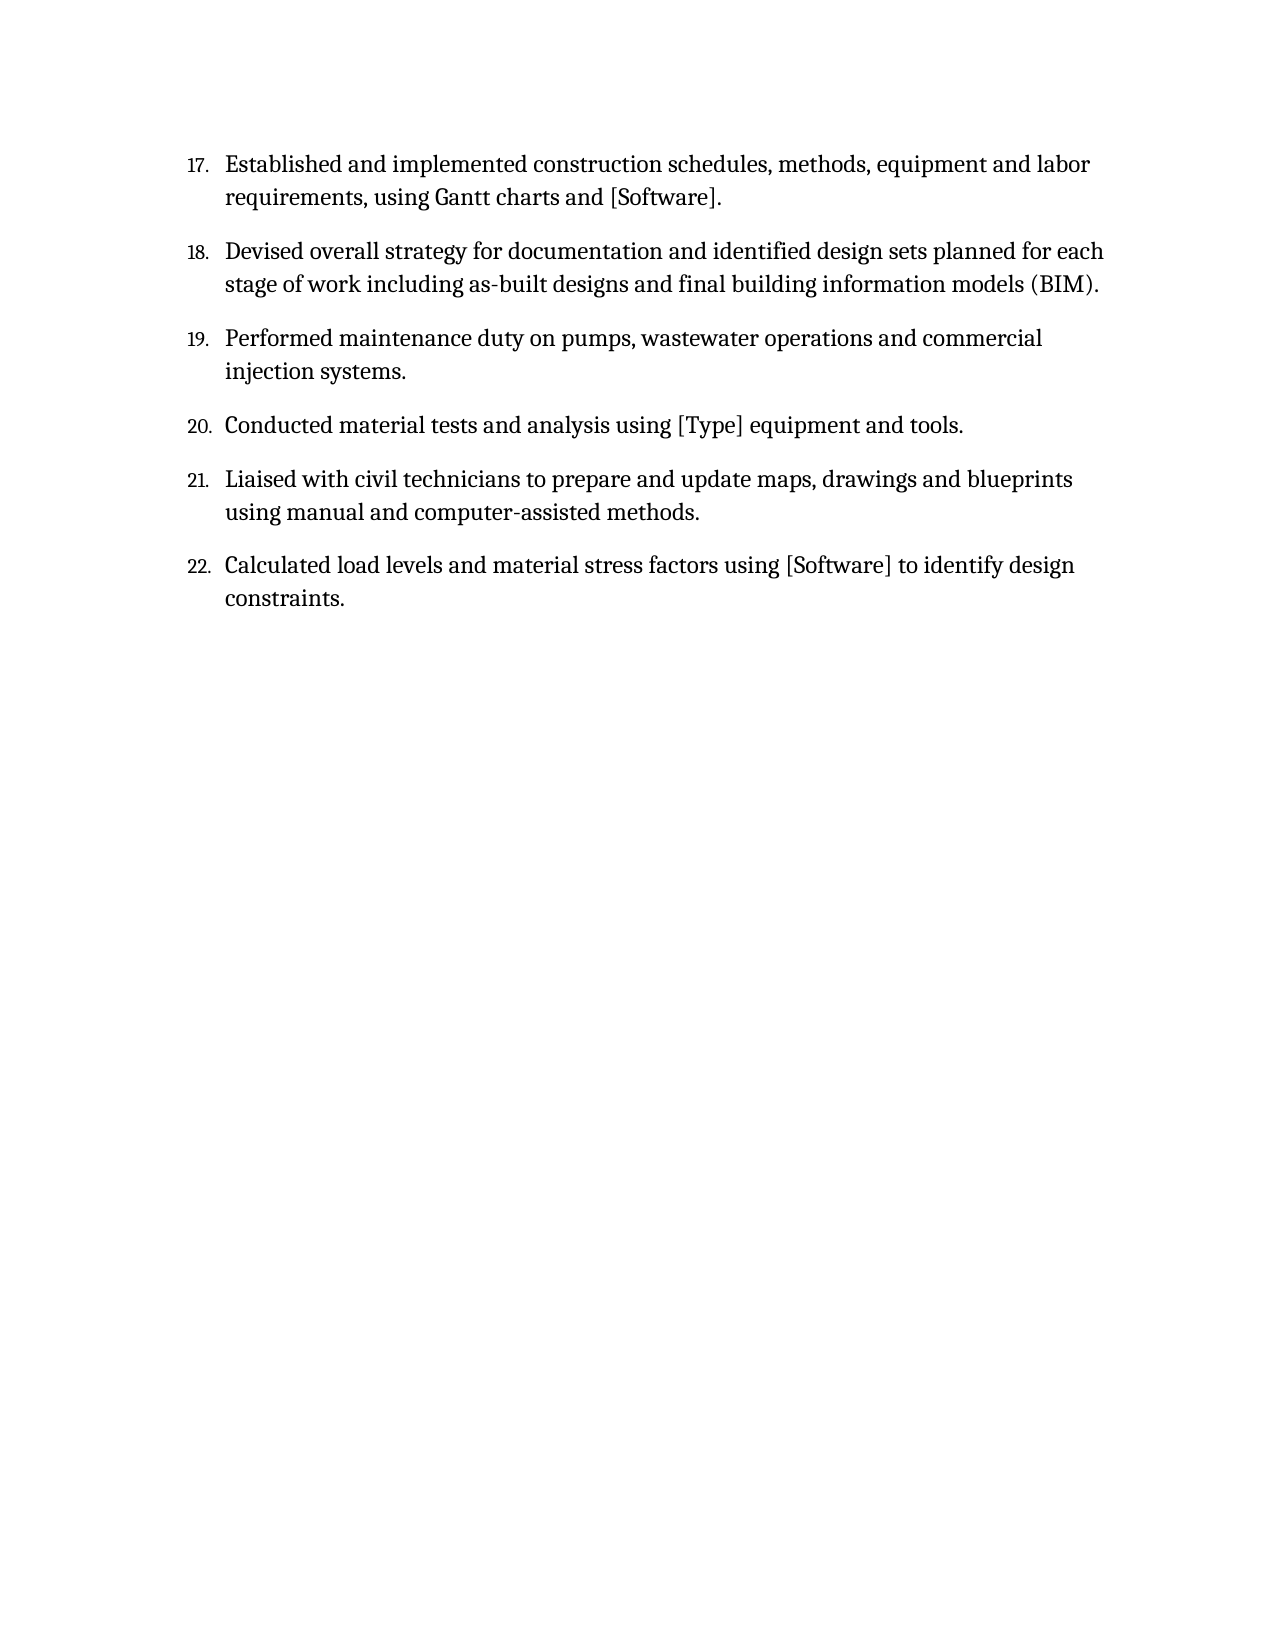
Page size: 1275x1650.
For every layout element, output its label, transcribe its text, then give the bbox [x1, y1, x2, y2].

list Conducted material tests and analysis using [Type] equipment and tools. [187, 411, 1125, 439]
list Calculated load levels and material stress factors using [Software] to identify design constraints. [187, 551, 1125, 613]
list Devised overall strategy for documentation and identified design sets planned for each stage of work including as-built designs and final building information models (BIM). [187, 237, 1125, 299]
list Liaised with civil technicians to prepare and update maps, drawings and blueprints using manual and computer-assisted methods. [187, 464, 1125, 526]
list Established and implemented construction schedules, methods, equipment and labor requirements, using Gantt charts and [Software]. [187, 150, 1125, 212]
list Performed maintenance duty on pumps, wastewater operations and commercial injection systems. [187, 324, 1125, 386]
